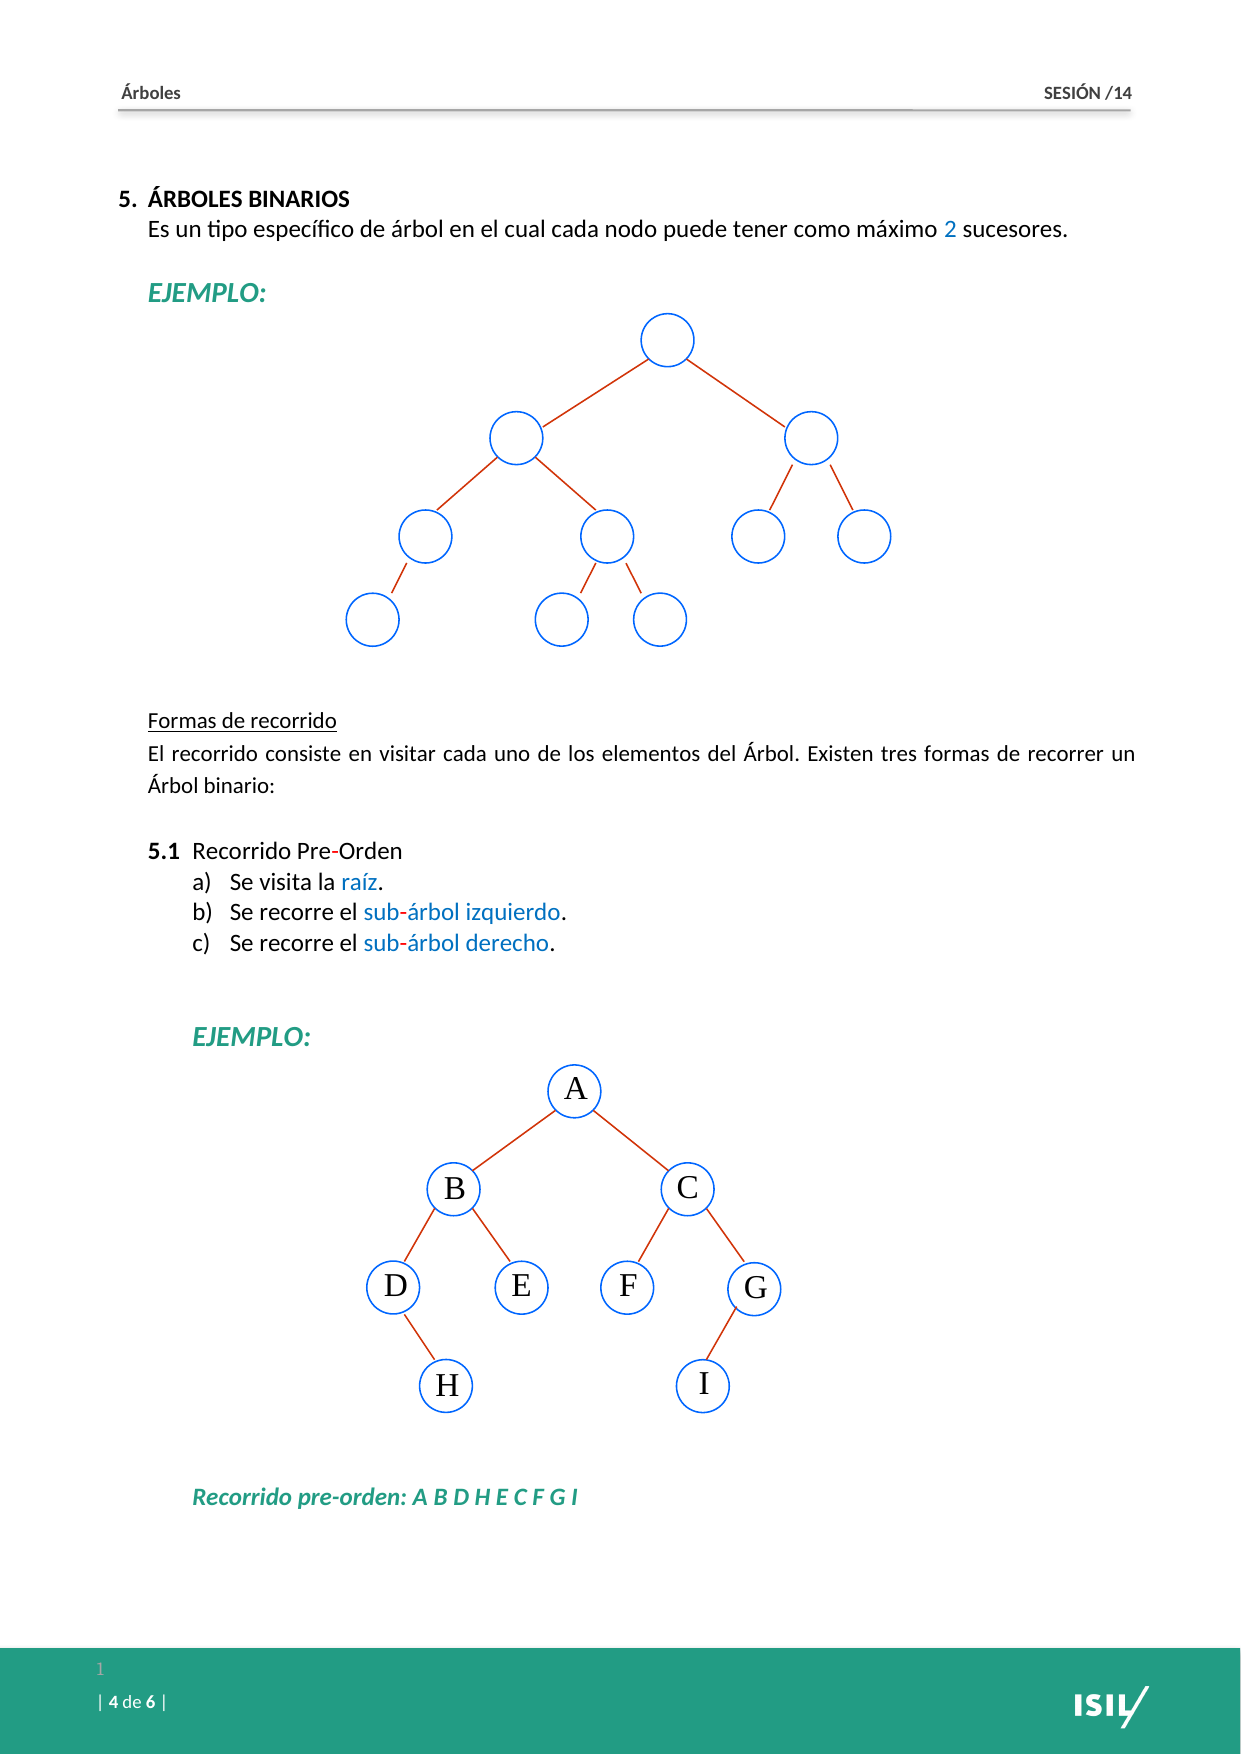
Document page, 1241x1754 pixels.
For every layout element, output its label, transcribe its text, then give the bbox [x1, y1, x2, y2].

list Recorrido Pre-Orden [148, 835, 1137, 866]
list ÁRBOLES BINARIOS [118, 183, 1137, 213]
list Se visita la raíz. [192, 866, 1137, 896]
list Recorrido pre-orden: A B D H E C F G I [192, 1481, 1137, 1512]
list EJEMPLO: [192, 1018, 1137, 1054]
picture [1074, 1685, 1150, 1729]
list Se recorre el sub-árbol izquierdo. [192, 896, 1137, 927]
list EJEMPLO: [148, 274, 1137, 310]
list Es un tipo específico de árbol en el cual cada nodo puede tener como máximo 2 sucesores. [148, 213, 1137, 244]
text Formas de recorrido [148, 707, 1137, 735]
text El recorrido consiste en visitar cada uno de los elementos del Árbol. Existen tres formas de recorrer un Árbol binario: [148, 739, 1137, 799]
list Se recorre el sub-árbol derecho. [192, 927, 1137, 957]
